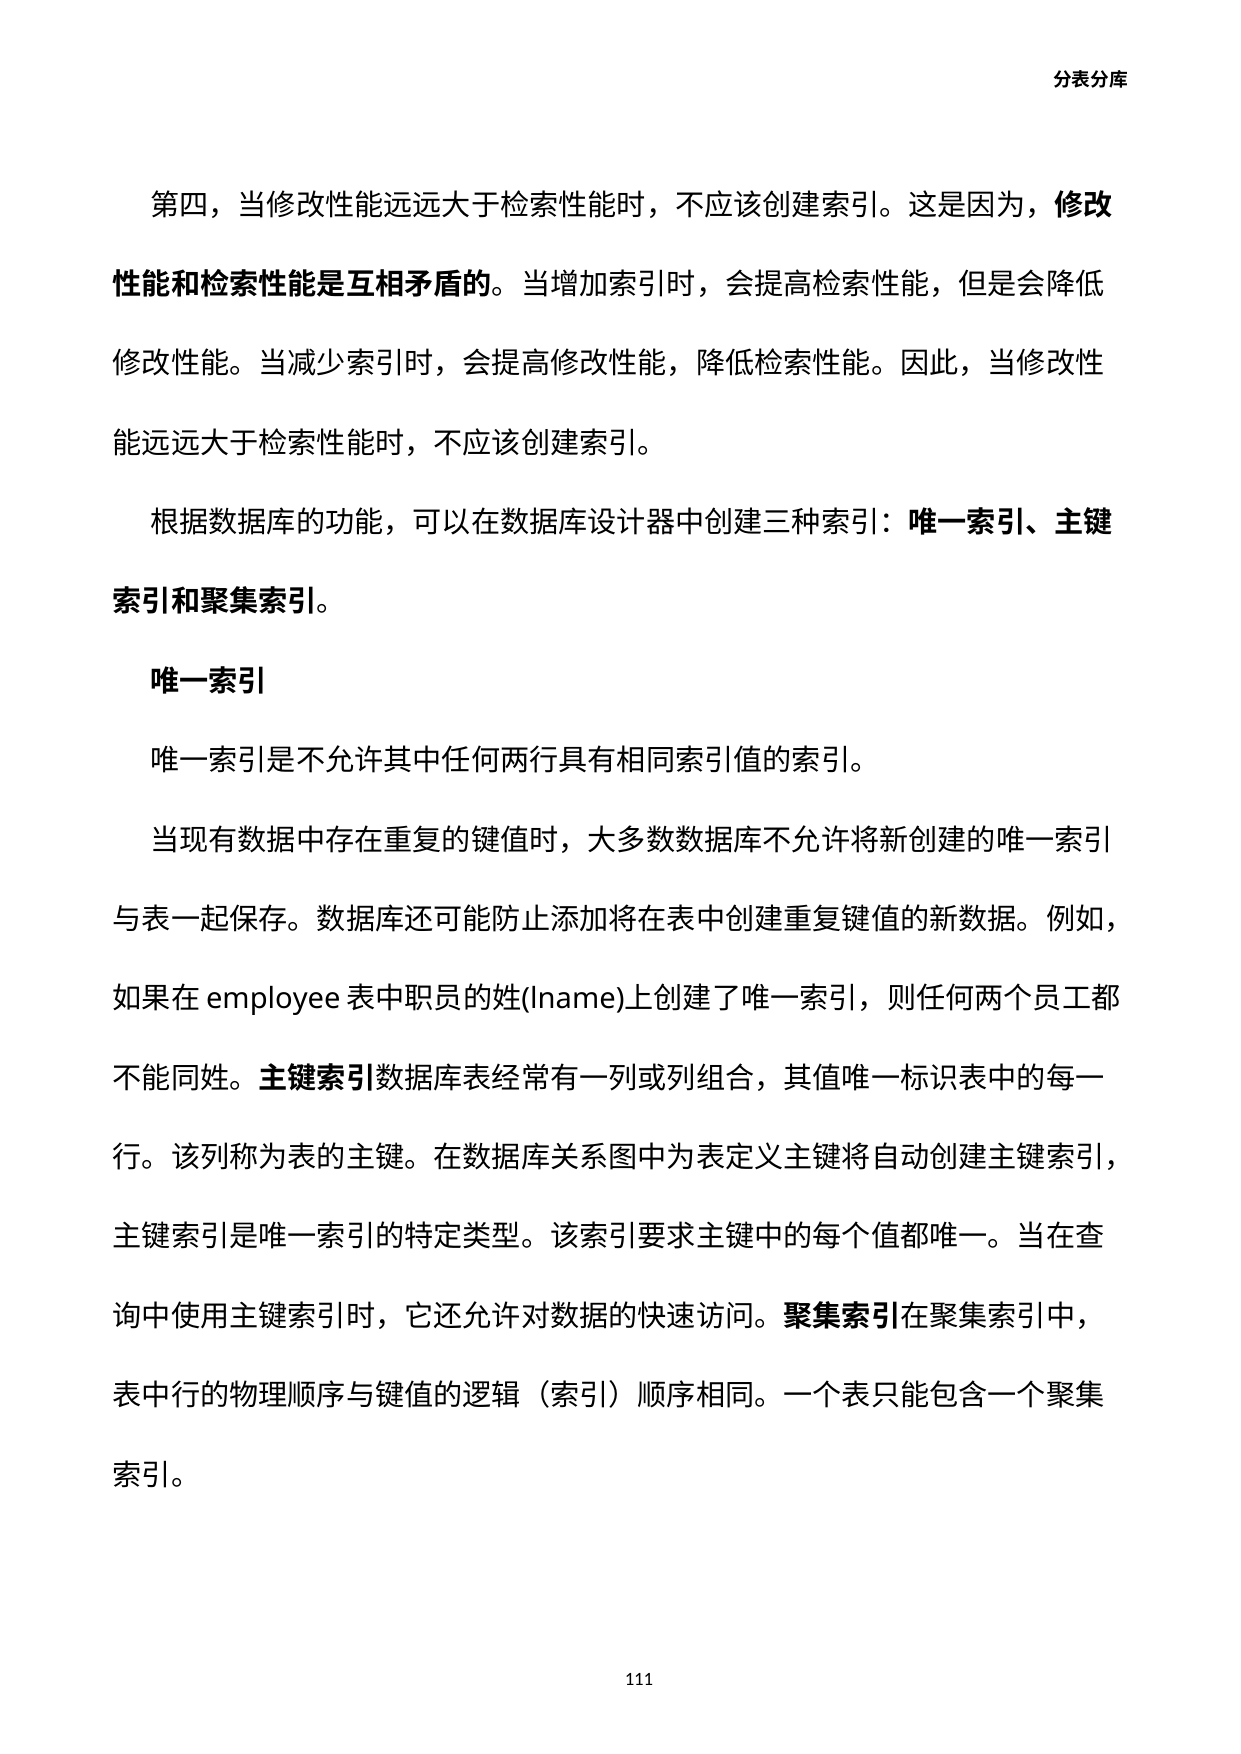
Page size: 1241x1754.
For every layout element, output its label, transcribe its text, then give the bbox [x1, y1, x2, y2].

text 当现有数据中存在重复的键值时，大多数数据库不允许将新创建的唯一索引与表一起保存。数据库还可能防止添加将在表中创建重复键值的新数据。例如，如果在employee表中职员的姓(lname)上创建了唯一索引，则任何两个员工都不能同姓。主键索引数据库表经常有一列或列组合，其值唯一标识表中的每一行。该列称为表的主键。在数据库关系图中为表定义主键将自动创建主键索引，主键索引是唯一索引的特定类型。该索引要求主键中的每个值都唯一。当在查询中使用主键索引时，它还允许对数据的快速访问。聚集索引在聚集索引中，表中行的物理顺序与键值的逻辑（索引）顺序相同。一个表只能包含一个聚集索引。 [112, 798, 1128, 1512]
text 第四，当修改性能远远大于检索性能时，不应该创建索引。这是因为，修改性能和检索性能是互相矛盾的。当增加索引时，会提高检索性能，但是会降低修改性能。当减少索引时，会提高修改性能，降低检索性能。因此，当修改性能远远大于检索性能时，不应该创建索引。 [112, 163, 1128, 480]
text 唯一索引是不允许其中任何两行具有相同索引值的索引。 [112, 718, 1128, 798]
text 根据数据库的功能，可以在数据库设计器中创建三种索引：唯一索引、主键索引和聚集索引。 [112, 480, 1128, 639]
text 唯一索引 [112, 639, 1128, 718]
